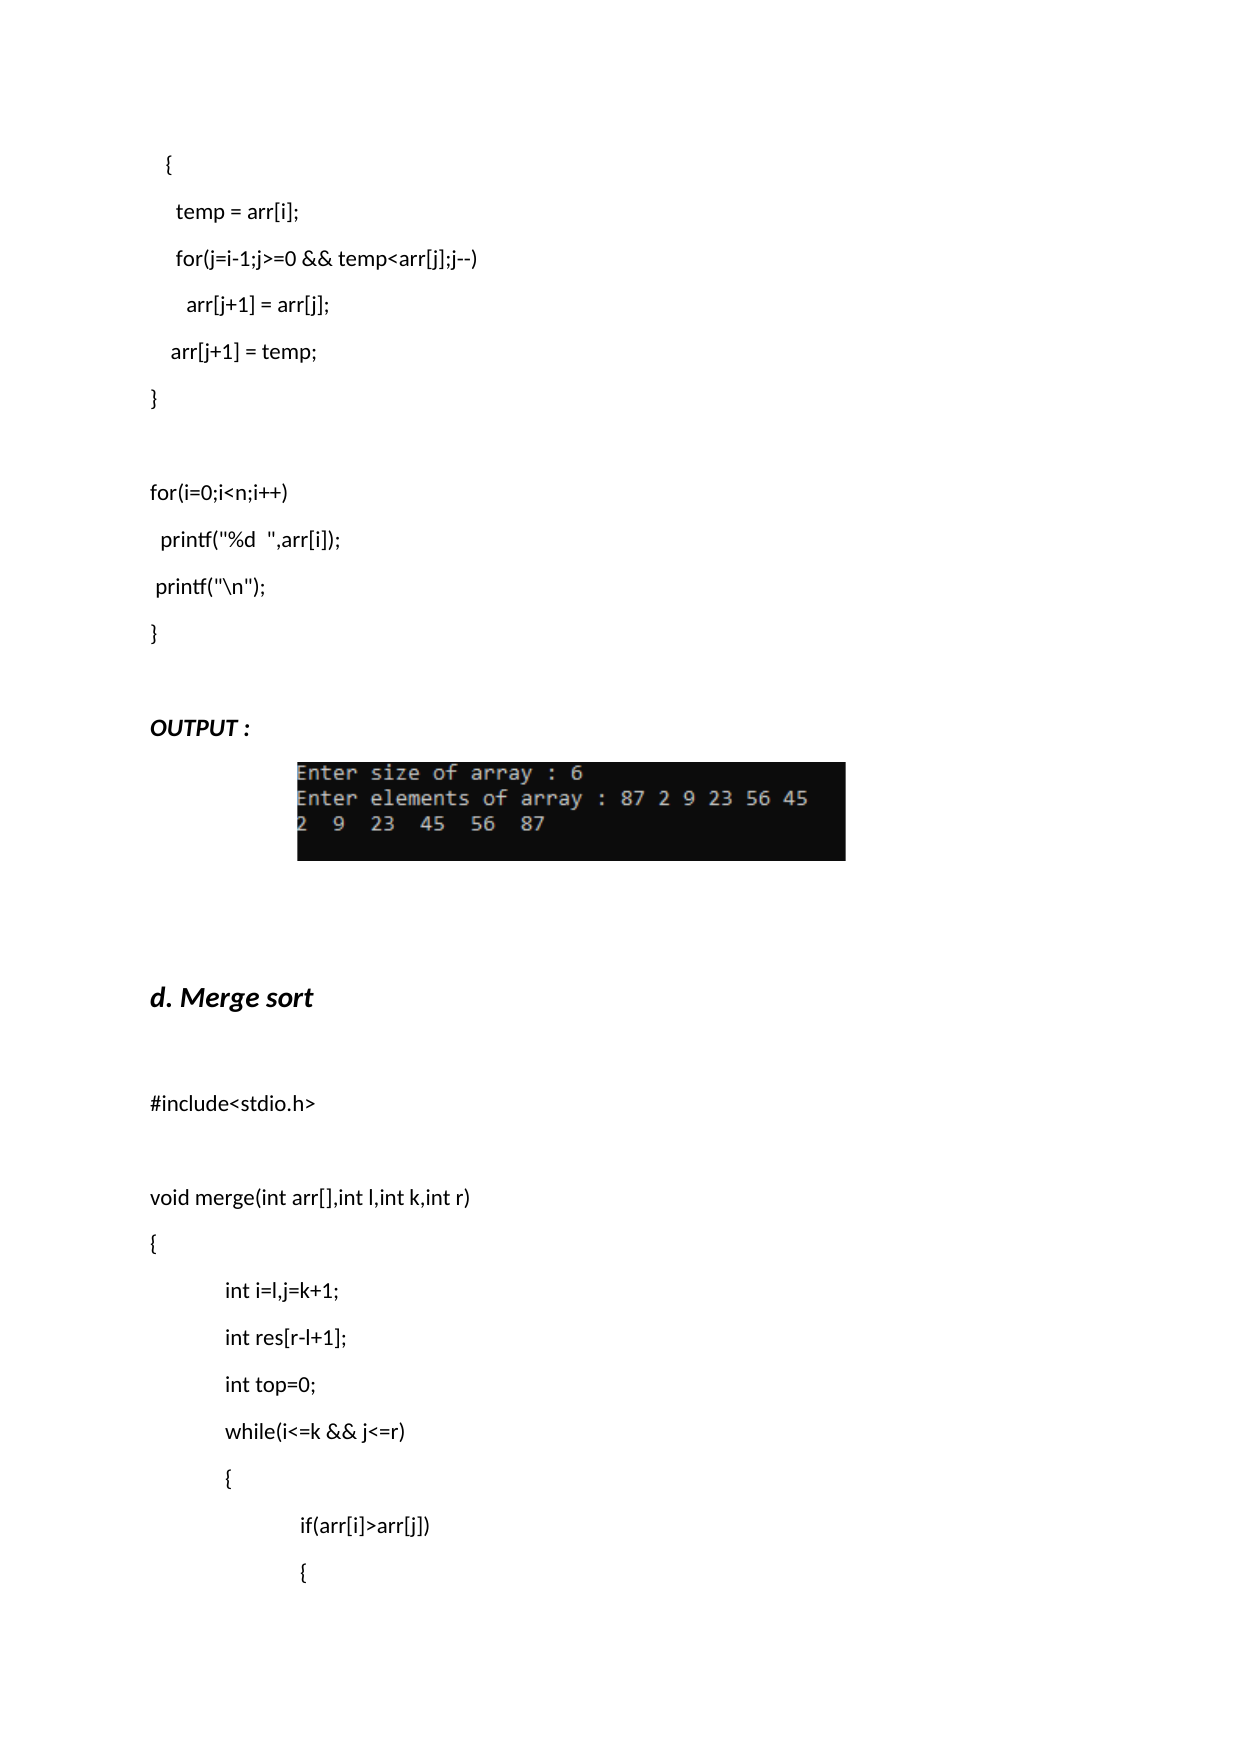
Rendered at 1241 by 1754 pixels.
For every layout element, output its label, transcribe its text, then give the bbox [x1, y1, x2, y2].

text for(j=i-1;j>=0 && temp<arr[j];j--) [150, 244, 1090, 272]
text int top=0; [150, 1370, 1090, 1398]
text #include<stdio.h> [150, 1089, 1090, 1117]
text } [150, 384, 1090, 412]
text void merge(int arr[],int l,int k,int r) [150, 1183, 1090, 1211]
text int res[r-l+1]; [150, 1323, 1090, 1351]
text d. Merge sort [150, 979, 1090, 1014]
text { [150, 150, 1090, 178]
text { [150, 1558, 1090, 1586]
text printf("\n"); [150, 572, 1090, 600]
text arr[j+1] = arr[j]; [150, 291, 1090, 319]
text for(i=0;i<n;i++) [150, 478, 1090, 506]
text while(i<=k && j<=r) [150, 1417, 1090, 1445]
text } [150, 619, 1090, 647]
picture [297, 762, 846, 861]
text temp = arr[i]; [150, 197, 1090, 225]
text if(arr[i]>arr[j]) [150, 1511, 1090, 1539]
text arr[j+1] = temp; [150, 337, 1090, 366]
text { [150, 1229, 1090, 1258]
text printf("%d ",arr[i]); [150, 525, 1090, 553]
text OUTPUT : [150, 712, 1090, 743]
text int i=l,j=k+1; [150, 1276, 1090, 1304]
text { [150, 1464, 1090, 1492]
